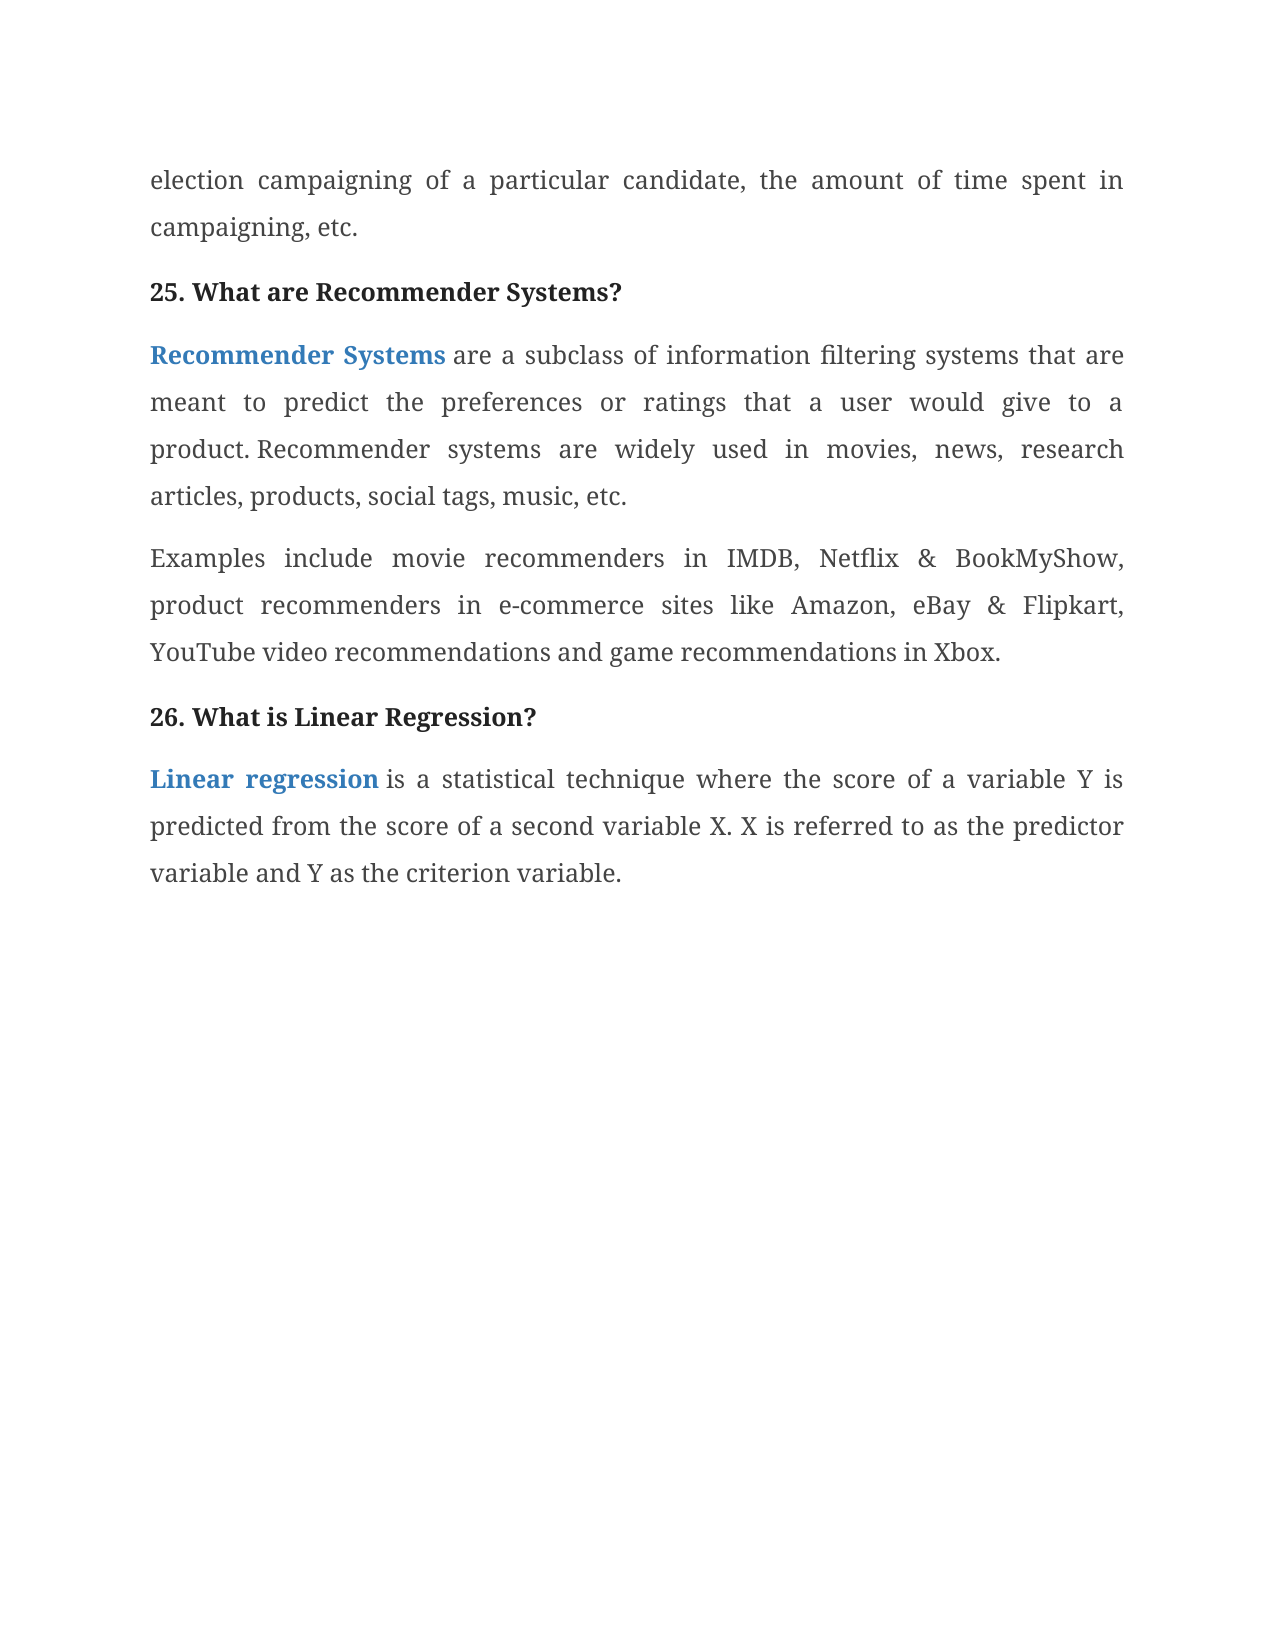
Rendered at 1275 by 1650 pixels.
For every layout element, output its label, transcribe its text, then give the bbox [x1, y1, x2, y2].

text Examples include movie recommenders in IMDB, Netflix & BookMyShow, product recommenders in e-commerce sites like Amazon, eBay & Flipkart, YouTube video recommendations and game recommendations in Xbox. [150, 528, 1125, 668]
text 25. What are Recommender Systems? [150, 275, 1125, 309]
text 26. What is Linear Regression? [150, 700, 1125, 734]
text Linear regression is a statistical technique where the score of a variable Y is predicted from the score of a second variable X. X is referred to as the predictor variable and Y as the criterion variable. [150, 749, 1125, 890]
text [150, 150, 1125, 244]
text Recommender Systems are a subclass of information filtering systems that are meant to predict the preferences or ratings that a user would give to a product. Recommender systems are widely used in movies, news, research articles, products, social tags, music, etc. [150, 325, 1125, 512]
